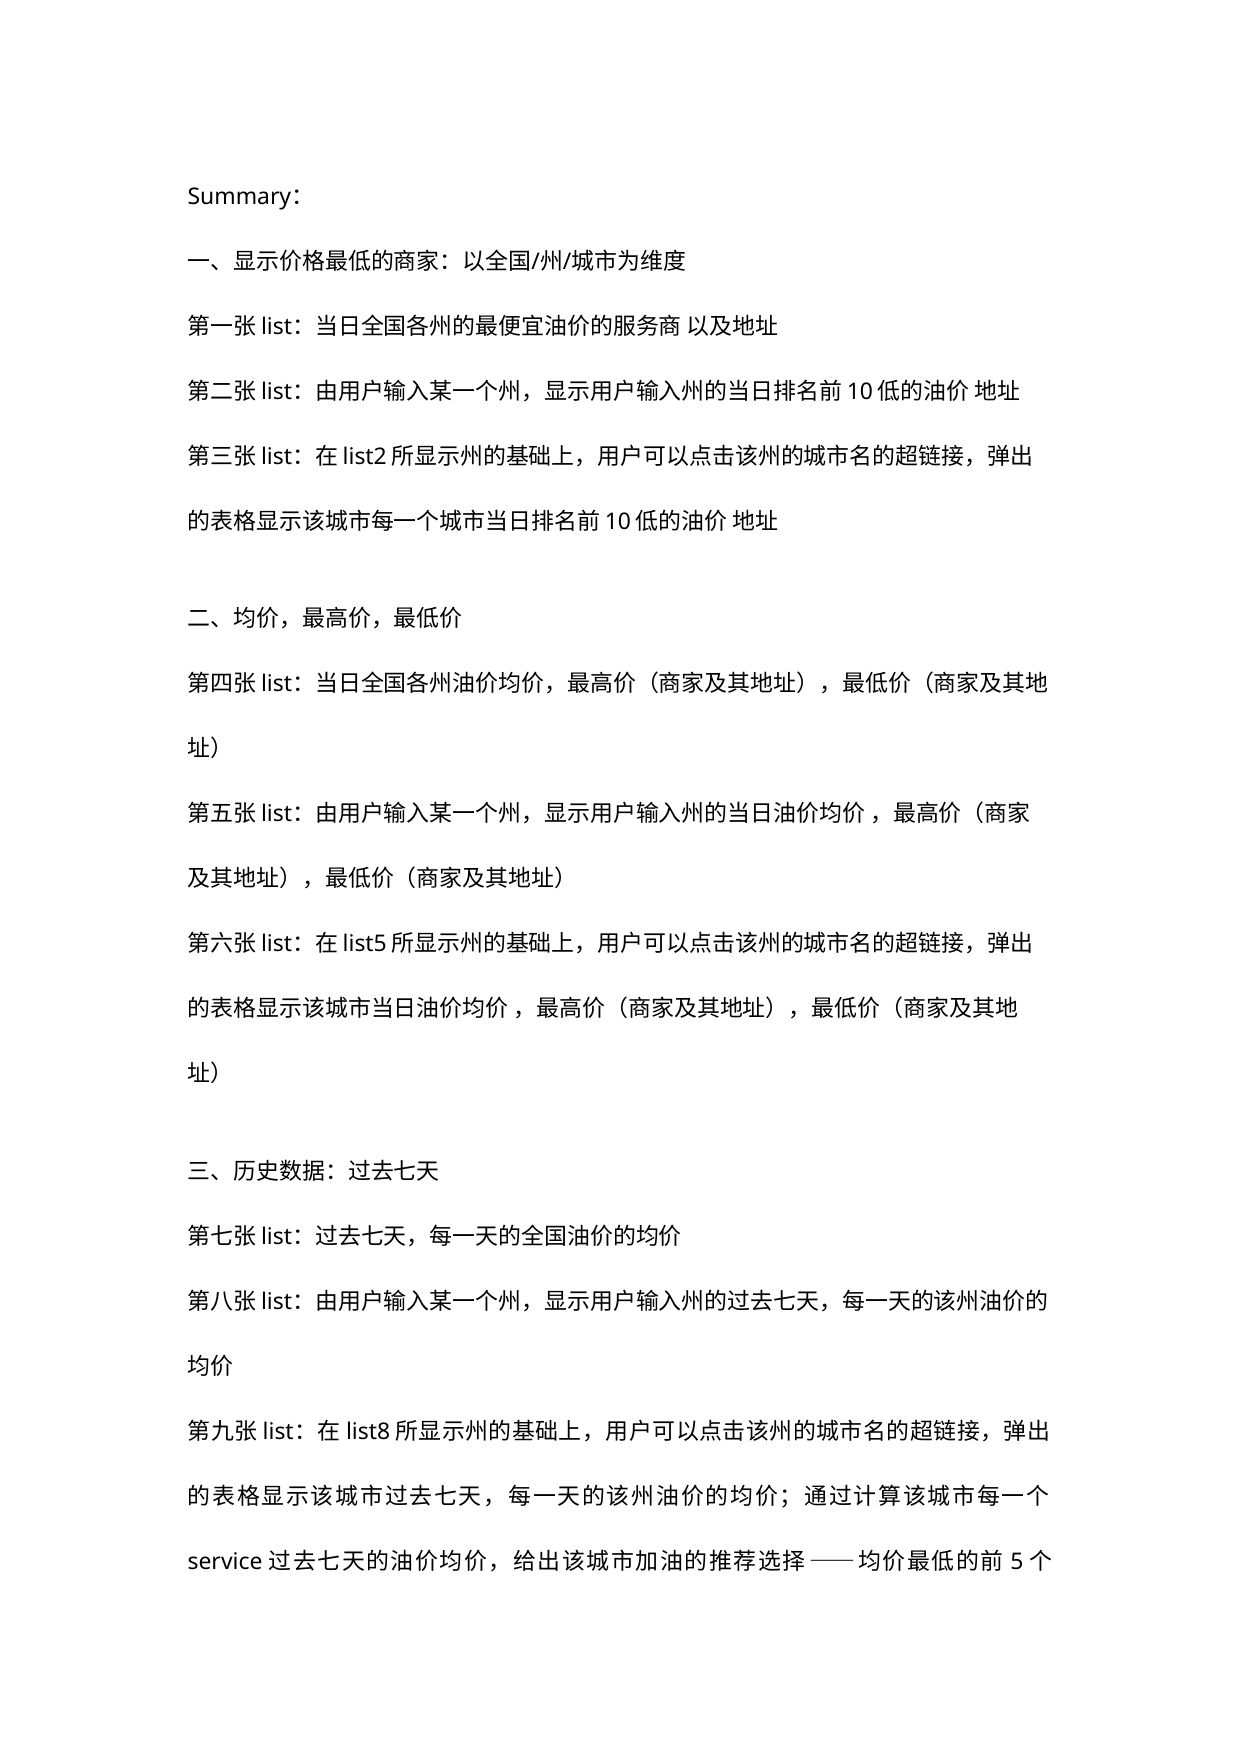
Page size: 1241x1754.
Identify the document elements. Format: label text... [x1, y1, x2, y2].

text 一、显示价格最低的商家：以全国/州/城市为维度 [187, 227, 1053, 292]
text 第二张list：由用户输入某一个州，显示用户输入州的当日排名前10低的油价 地址 [187, 357, 1053, 422]
text 第三张list：在list2所显示州的基础上，用户可以点击该州的城市名的超链接，弹出的表格显示该城市每一个城市当日排名前10低的油价 地址 [187, 422, 1053, 552]
text 第四张list：当日全国各州油价均价，最高价（商家及其地址），最低价（商家及其地址） [187, 649, 1053, 779]
text 第一张list：当日全国各州的最便宜油价的服务商 以及地址 [187, 292, 1053, 357]
text 第五张list：由用户输入某一个州，显示用户输入州的当日油价均价 ，最高价（商家及其地址），最低价（商家及其地址） [187, 779, 1053, 909]
text Summary： [187, 162, 1053, 227]
text 第八张list：由用户输入某一个州，显示用户输入州的过去七天，每一天的该州油价的均价 [187, 1267, 1053, 1397]
text 二、均价，最高价，最低价 [187, 584, 1053, 649]
text 第六张list：在list5所显示州的基础上，用户可以点击该州的城市名的超链接，弹出的表格显示该城市当日油价均价 ，最高价（商家及其地址），最低价（商家及其地址） [187, 909, 1053, 1104]
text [187, 1397, 1053, 1592]
text 三、历史数据：过去七天 [187, 1137, 1053, 1202]
text 第七张list：过去七天，每一天的全国油价的均价 [187, 1202, 1053, 1267]
